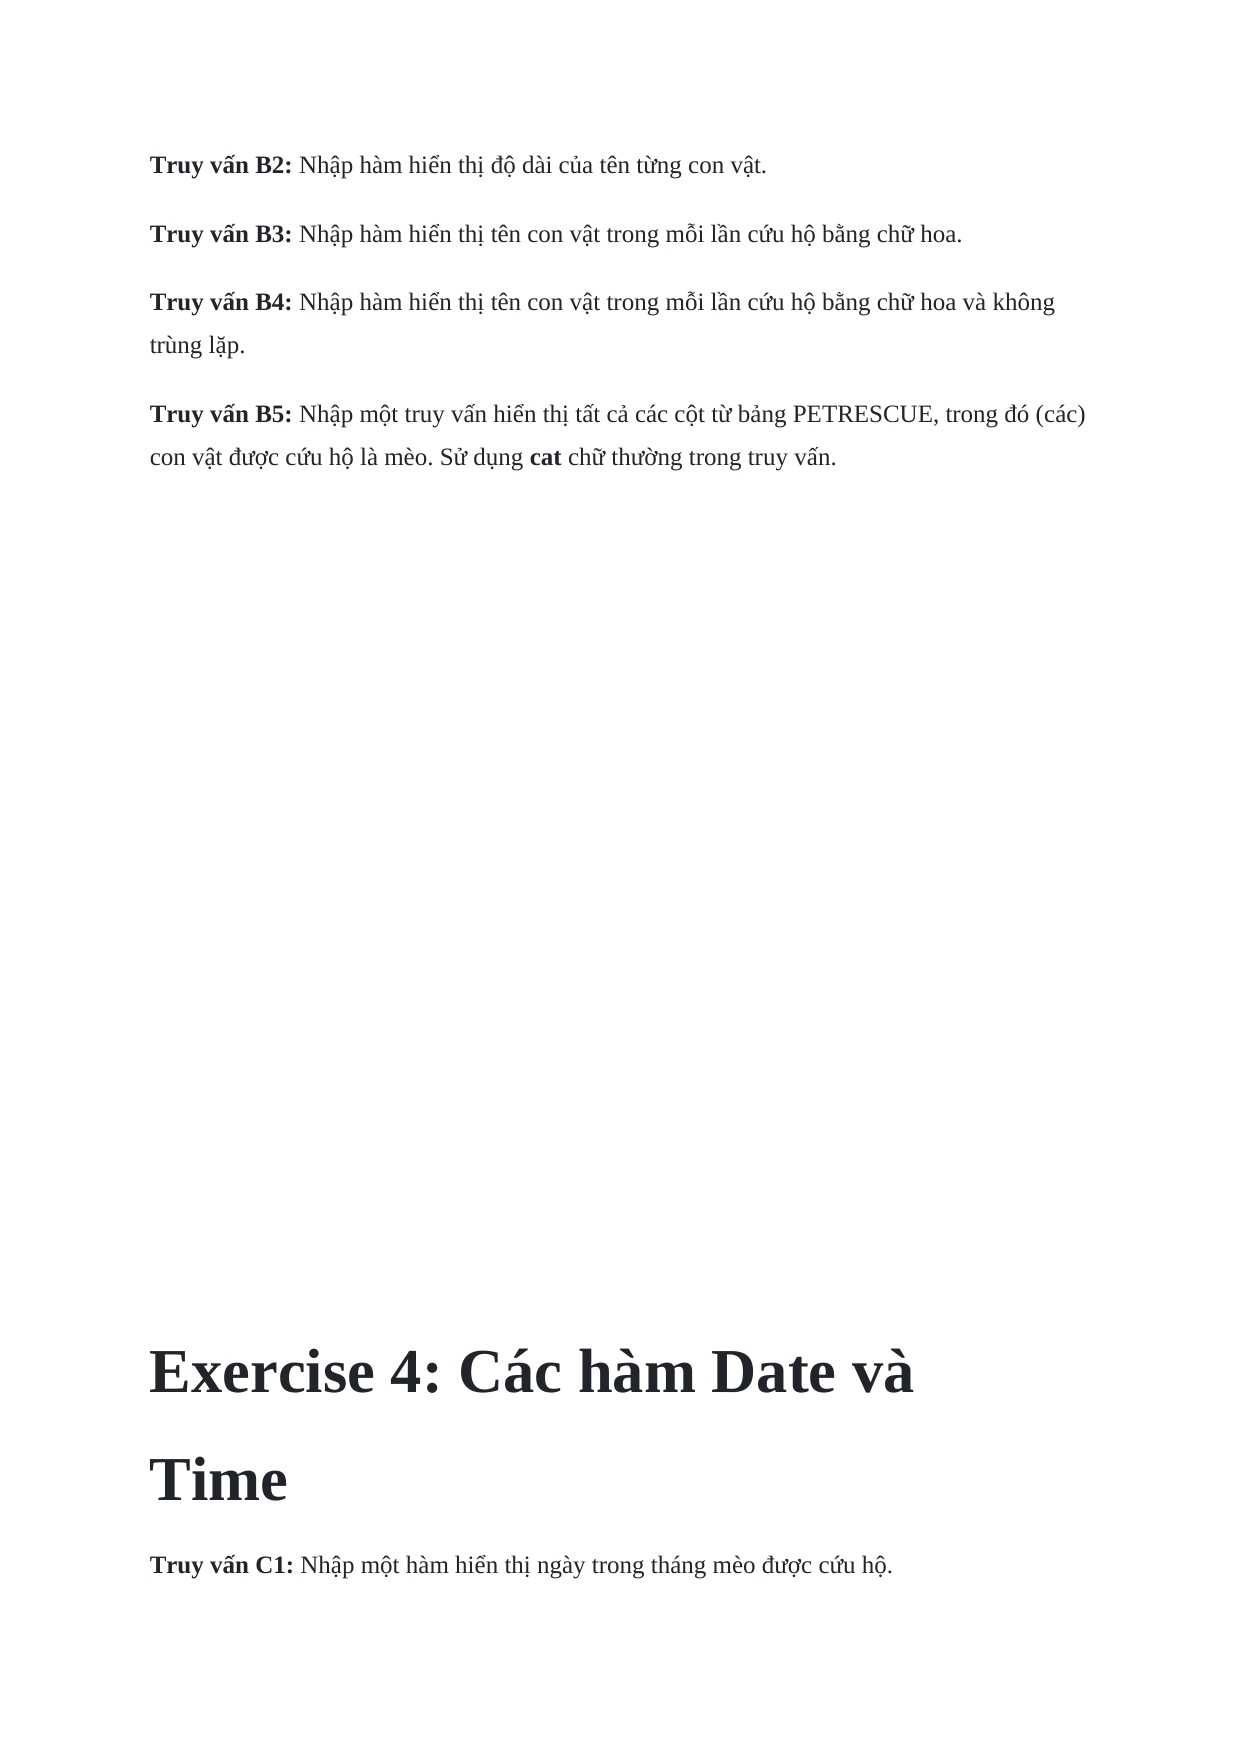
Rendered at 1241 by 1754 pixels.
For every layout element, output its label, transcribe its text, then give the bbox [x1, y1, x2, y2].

text Truy vấn B3: Nhập hàm hiển thị tên con vật trong mỗi lần cứu hộ bằng chữ hoa. [149, 219, 1090, 247]
text Truy vấn B2: Nhập hàm hiển thị độ dài của tên từng con vật. [149, 150, 1090, 179]
text Exercise 4: Các hàm Date và Time [149, 1334, 1083, 1514]
text Truy vấn C1: Nhập một hàm hiển thị ngày trong tháng mèo được cứu hộ. [149, 1551, 1090, 1579]
text Truy vấn B5: Nhập một truy vấn hiển thị tất cả các cột từ bảng PETRESCUE, trong đó (các) con vật được cứu hộ là mèo. Sử dụng cat chữ thường trong truy vấn. [149, 399, 1090, 471]
text Truy vấn B4: Nhập hàm hiển thị tên con vật trong mỗi lần cứu hộ bằng chữ hoa và không trùng lặp. [149, 287, 1090, 359]
